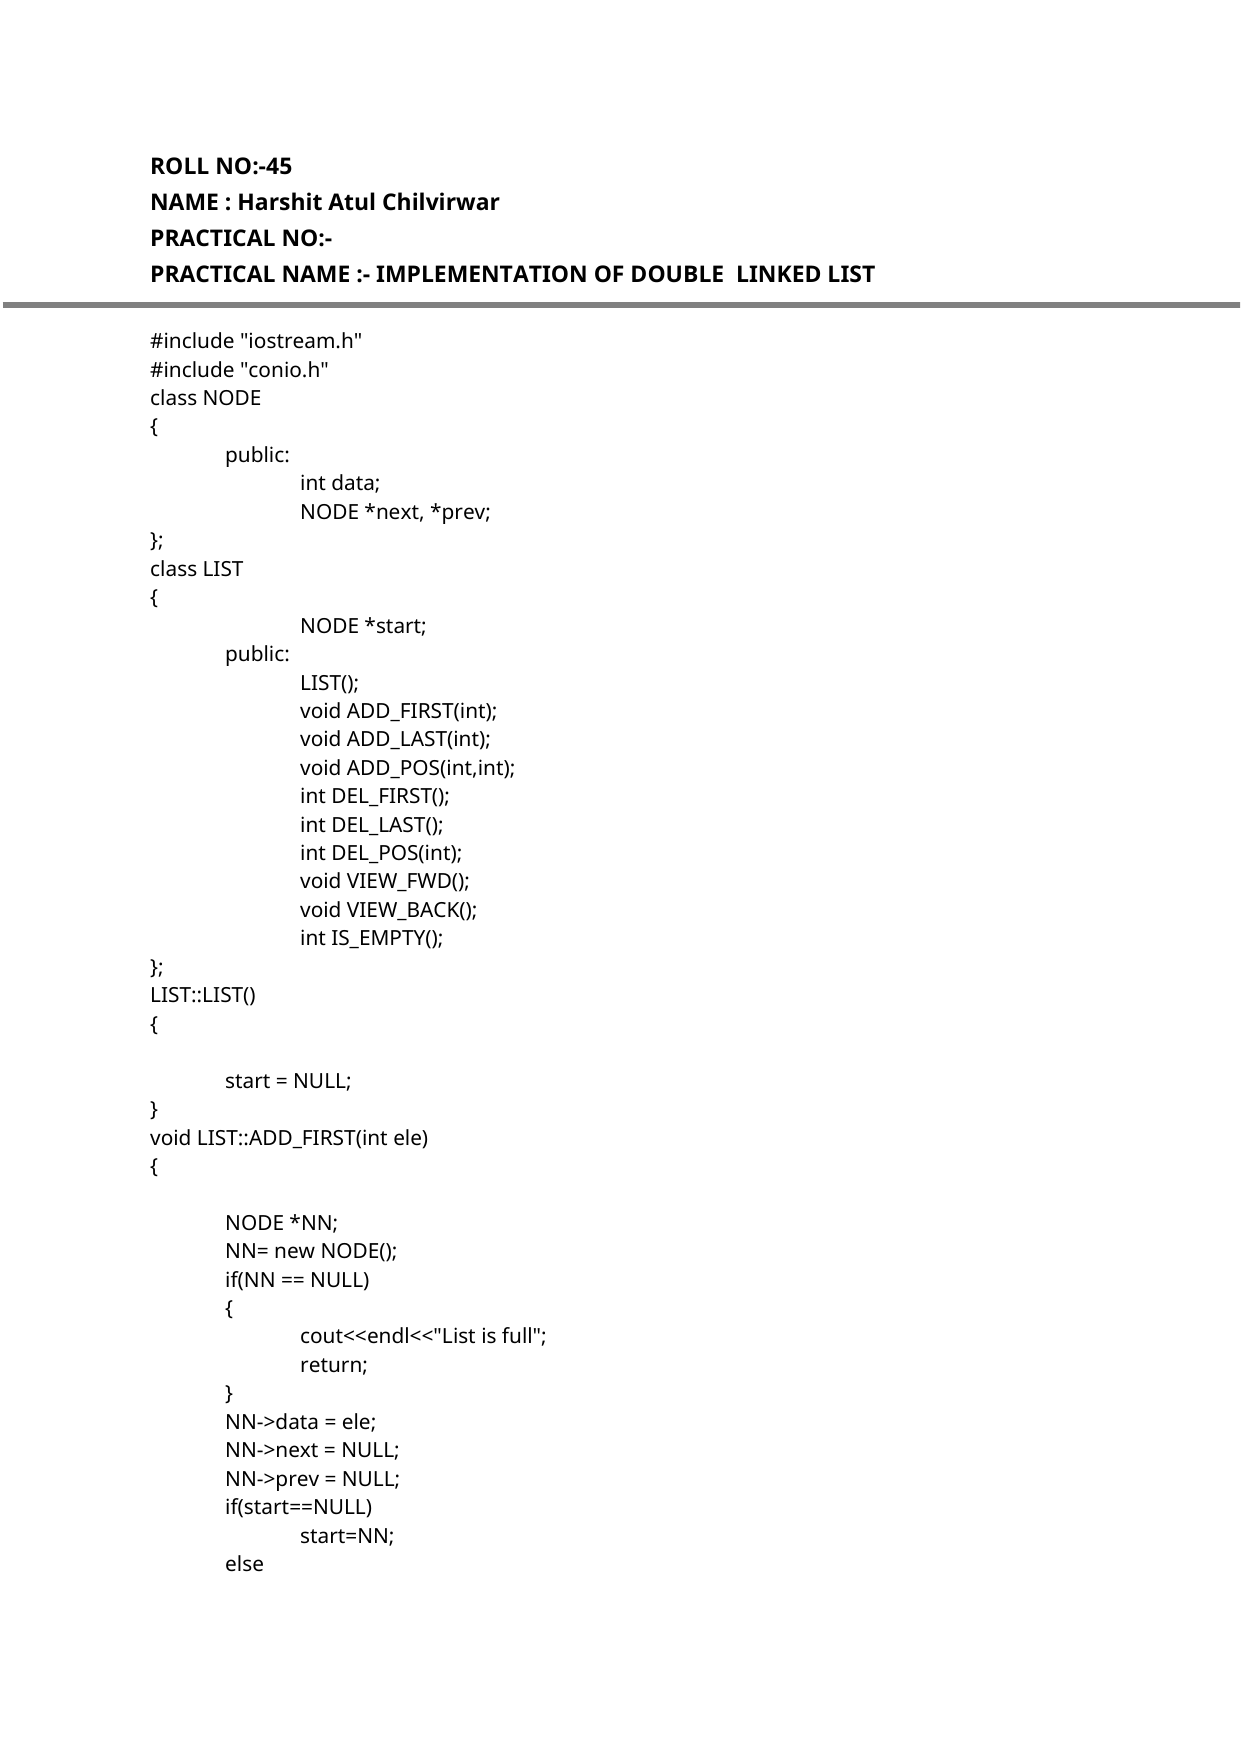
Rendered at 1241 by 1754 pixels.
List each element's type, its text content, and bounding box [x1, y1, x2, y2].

text NODE *next, *prev; [150, 497, 1090, 525]
text if(start==NULL) [150, 1492, 1090, 1521]
text { [150, 1151, 1090, 1179]
text NN= new NODE(); [150, 1236, 1090, 1265]
text else [150, 1549, 1090, 1578]
text if(NN == NULL) [150, 1265, 1090, 1293]
text public: [150, 639, 1090, 668]
text { [150, 582, 1090, 611]
text start=NN; [150, 1521, 1090, 1549]
text NN->next = NULL; [150, 1435, 1090, 1464]
text start = NULL; [150, 1066, 1090, 1094]
text #include "conio.h" [150, 355, 1090, 383]
text int DEL_POS(int); [150, 838, 1090, 867]
text int DEL_FIRST(); [150, 781, 1090, 810]
text int data; [150, 468, 1090, 497]
text { [150, 1009, 1090, 1037]
text cout<<endl<<"List is full"; [150, 1322, 1090, 1350]
text }; [150, 525, 1090, 554]
text class NODE [150, 383, 1090, 412]
text { [150, 412, 1090, 440]
text public: [150, 440, 1090, 468]
text } [150, 1094, 1090, 1123]
text int DEL_LAST(); [150, 810, 1090, 838]
text }; [150, 952, 1090, 980]
text void ADD_POS(int,int); [150, 753, 1090, 781]
text void ADD_LAST(int); [150, 724, 1090, 753]
text ROLL NO:-45 [150, 150, 1090, 181]
text #include "iostream.h" [150, 326, 1090, 355]
text return; [150, 1350, 1090, 1378]
text { [150, 1293, 1090, 1322]
text PRACTICAL NAME :- IMPLEMENTATION OF DOUBLE LINKED LIST [150, 258, 1090, 289]
text PRACTICAL NO:- [150, 222, 1090, 253]
text NODE *NN; [150, 1208, 1090, 1236]
text NAME : Harshit Atul Chilvirwar [150, 186, 1090, 217]
text class LIST [150, 554, 1090, 582]
text } [150, 1378, 1090, 1407]
text LIST::LIST() [150, 980, 1090, 1009]
text void ADD_FIRST(int); [150, 696, 1090, 724]
text NODE *start; [150, 611, 1090, 639]
text int IS_EMPTY(); [150, 923, 1090, 952]
text LIST(); [150, 668, 1090, 696]
text void LIST::ADD_FIRST(int ele) [150, 1123, 1090, 1151]
text void VIEW_FWD(); [150, 867, 1090, 895]
text NN->data = ele; [150, 1407, 1090, 1435]
text NN->prev = NULL; [150, 1464, 1090, 1492]
text void VIEW_BACK(); [150, 895, 1090, 923]
